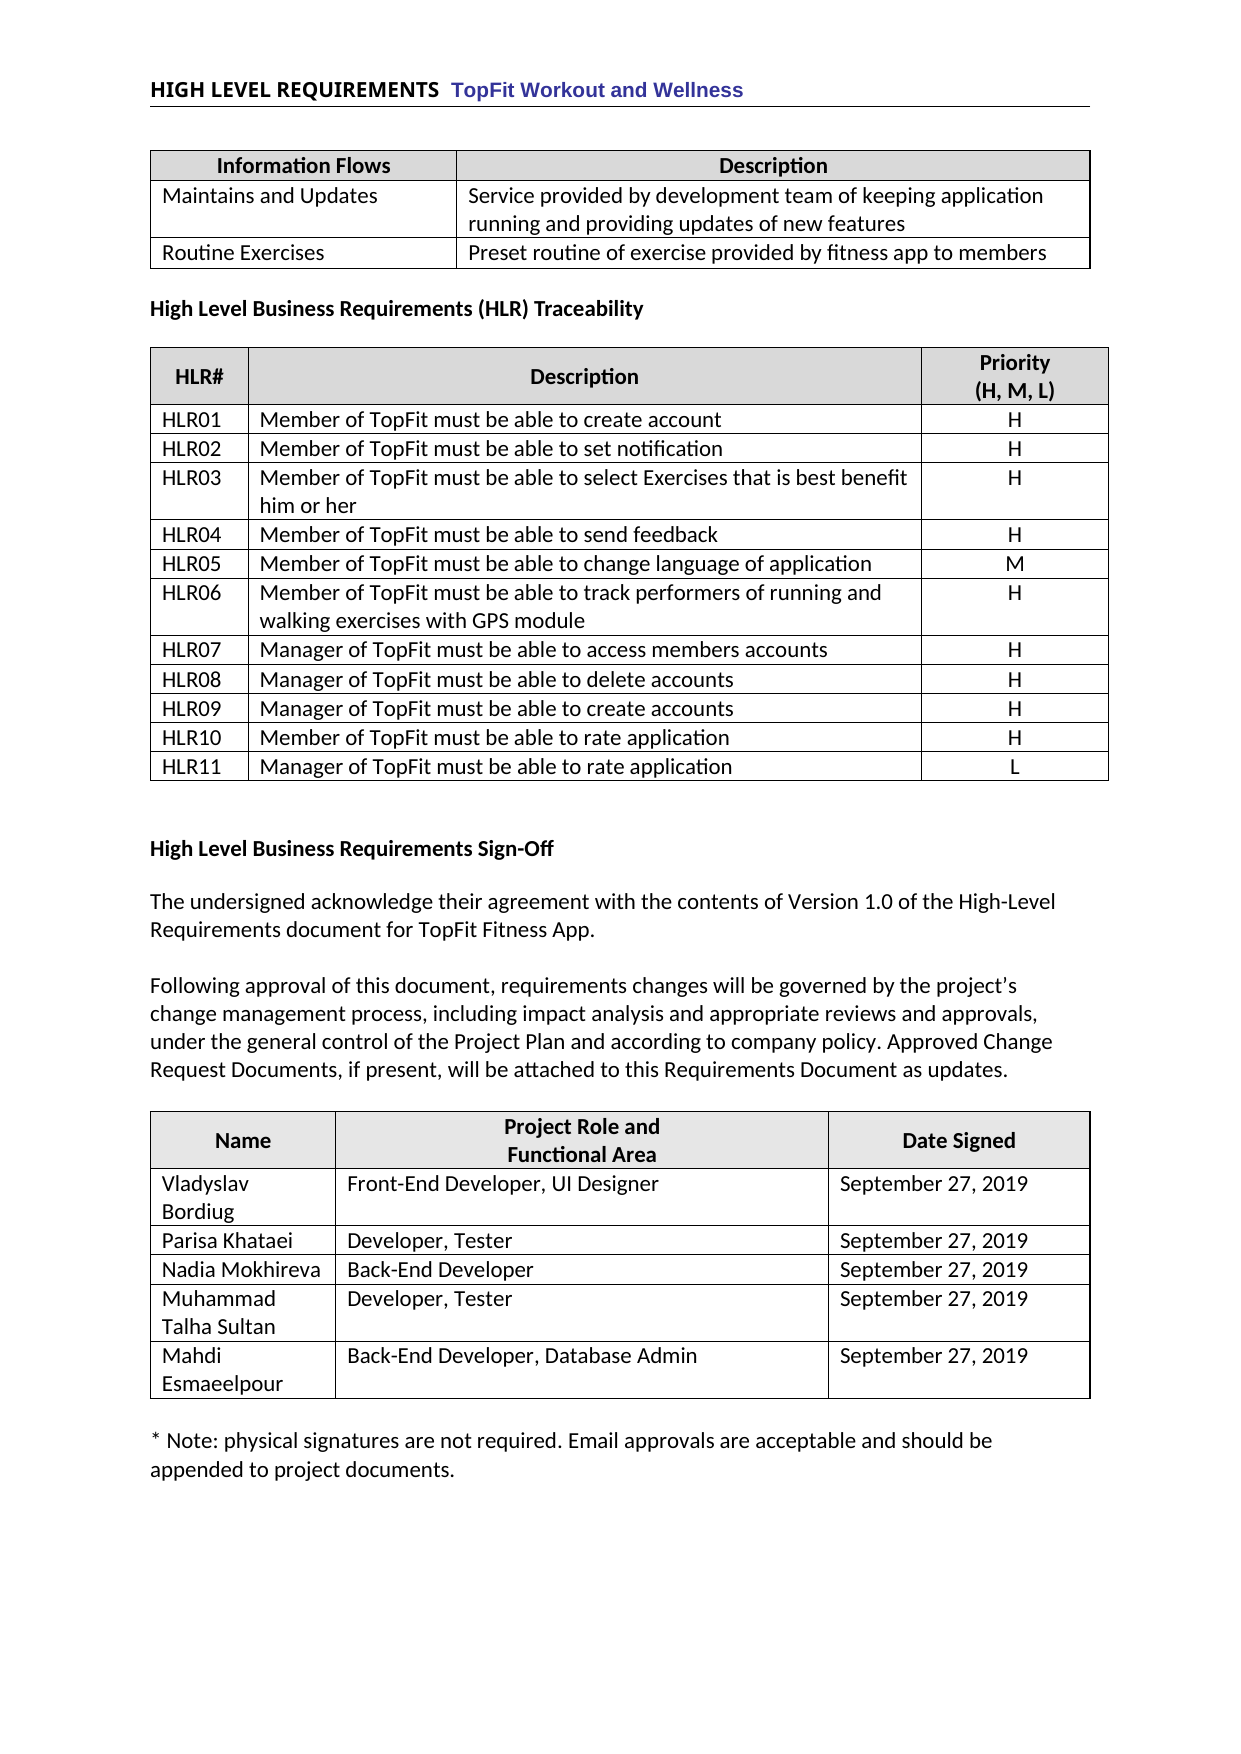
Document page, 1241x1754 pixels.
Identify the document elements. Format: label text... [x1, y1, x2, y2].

table_cell H [922, 694, 1108, 722]
table_cell H [922, 723, 1108, 751]
table_header Project Role and Functional Area [336, 1112, 828, 1168]
table_cell L [922, 752, 1108, 780]
table_cell H [922, 665, 1108, 693]
table_cell Routine Exercises [151, 238, 456, 268]
table_header Date Signed [829, 1112, 1089, 1168]
table_cell Manager of TopFit must be able to create accounts [249, 694, 921, 722]
table_cell H [922, 636, 1108, 664]
table_cell H [922, 520, 1108, 548]
table_cell September 27, 2019 [829, 1342, 1089, 1398]
table_cell Muhammad Talha Sultan [151, 1285, 335, 1341]
table_cell September 27, 2019 [829, 1285, 1089, 1341]
text High Level Business Requirements (HLR) Traceability [150, 294, 1090, 322]
table_cell September 27, 2019 [829, 1226, 1089, 1254]
table_header Name [151, 1112, 335, 1168]
table_cell September 27, 2019 [829, 1169, 1089, 1225]
table_cell Manager of TopFit must be able to rate application [249, 752, 921, 780]
table_cell September 27, 2019 [829, 1255, 1089, 1283]
table_cell HLR01 [151, 405, 248, 433]
table_cell Member of TopFit must be able to create account [249, 405, 921, 433]
table_cell Parisa Khataei [151, 1226, 335, 1254]
text High Level Business Requirements Sign-Off [150, 834, 1090, 862]
table_header Priority (H, M, L) [922, 348, 1108, 404]
text The undersigned acknowledge their agreement with the contents of Version 1.0 of the High-Level Requirements document for TopFit Fitness App. [150, 887, 1090, 943]
table_cell HLR04 [151, 520, 248, 548]
table_cell Preset routine of exercise provided by fitness app to members [457, 238, 1089, 268]
table_cell HLR05 [151, 550, 248, 577]
table_cell HLR11 [151, 752, 248, 780]
table_cell Back-End Developer [336, 1255, 828, 1283]
text * Note: physical signatures are not required. Email approvals are acceptable and should be appended to project documents. [150, 1427, 1090, 1483]
table_cell HLR08 [151, 665, 248, 693]
table_cell HLR03 [151, 463, 248, 519]
table_cell Member of TopFit must be able to track performers of running and walking exercises with GPS module [249, 579, 921, 634]
table_cell Front-End Developer, UI Designer [336, 1169, 828, 1225]
table_cell Vladyslav Bordiug [151, 1169, 335, 1225]
table_header HLR# [151, 348, 248, 404]
table_cell HLR09 [151, 694, 248, 722]
text Following approval of this document, requirements changes will be governed by the project’s change management process, including impact analysis and appropriate reviews and approvals, under the general control of the Project Plan and according to company policy. Approved Change Request Documents, if present, will be attached to this Requirements Document as updates. [150, 971, 1090, 1083]
table_header Information Flows [151, 151, 456, 180]
table_header Description [457, 151, 1089, 180]
table_cell Mahdi Esmaeelpour [151, 1342, 335, 1398]
table_cell Member of TopFit must be able to send feedback [249, 520, 921, 548]
table_header Description [249, 348, 921, 404]
table_cell Manager of TopFit must be able to access members accounts [249, 636, 921, 664]
table_cell HLR06 [151, 579, 248, 634]
table_cell Developer, Tester [336, 1226, 828, 1254]
table_cell HLR07 [151, 636, 248, 664]
table_cell H [922, 463, 1108, 519]
table_cell Back-End Developer, Database Admin [336, 1342, 828, 1398]
table_cell Maintains and Updates [151, 181, 456, 237]
table_cell Service provided by development team of keeping application running and providing updates of new features [457, 181, 1089, 237]
table_cell Developer, Tester [336, 1285, 828, 1341]
table_cell Member of TopFit must be able to rate application [249, 723, 921, 751]
table_cell Manager of TopFit must be able to delete accounts [249, 665, 921, 693]
table_cell H [922, 405, 1108, 433]
table_cell Member of TopFit must be able to change language of application [249, 550, 921, 577]
table_cell H [922, 579, 1108, 634]
table_cell Member of TopFit must be able to set notification [249, 434, 921, 462]
table_cell Member of TopFit must be able to select Exercises that is best benefit him or her [249, 463, 921, 519]
table_cell HLR02 [151, 434, 248, 462]
table_cell M [922, 550, 1108, 577]
table_cell Nadia Mokhireva [151, 1255, 335, 1283]
table_cell H [922, 434, 1108, 462]
table_cell HLR10 [151, 723, 248, 751]
